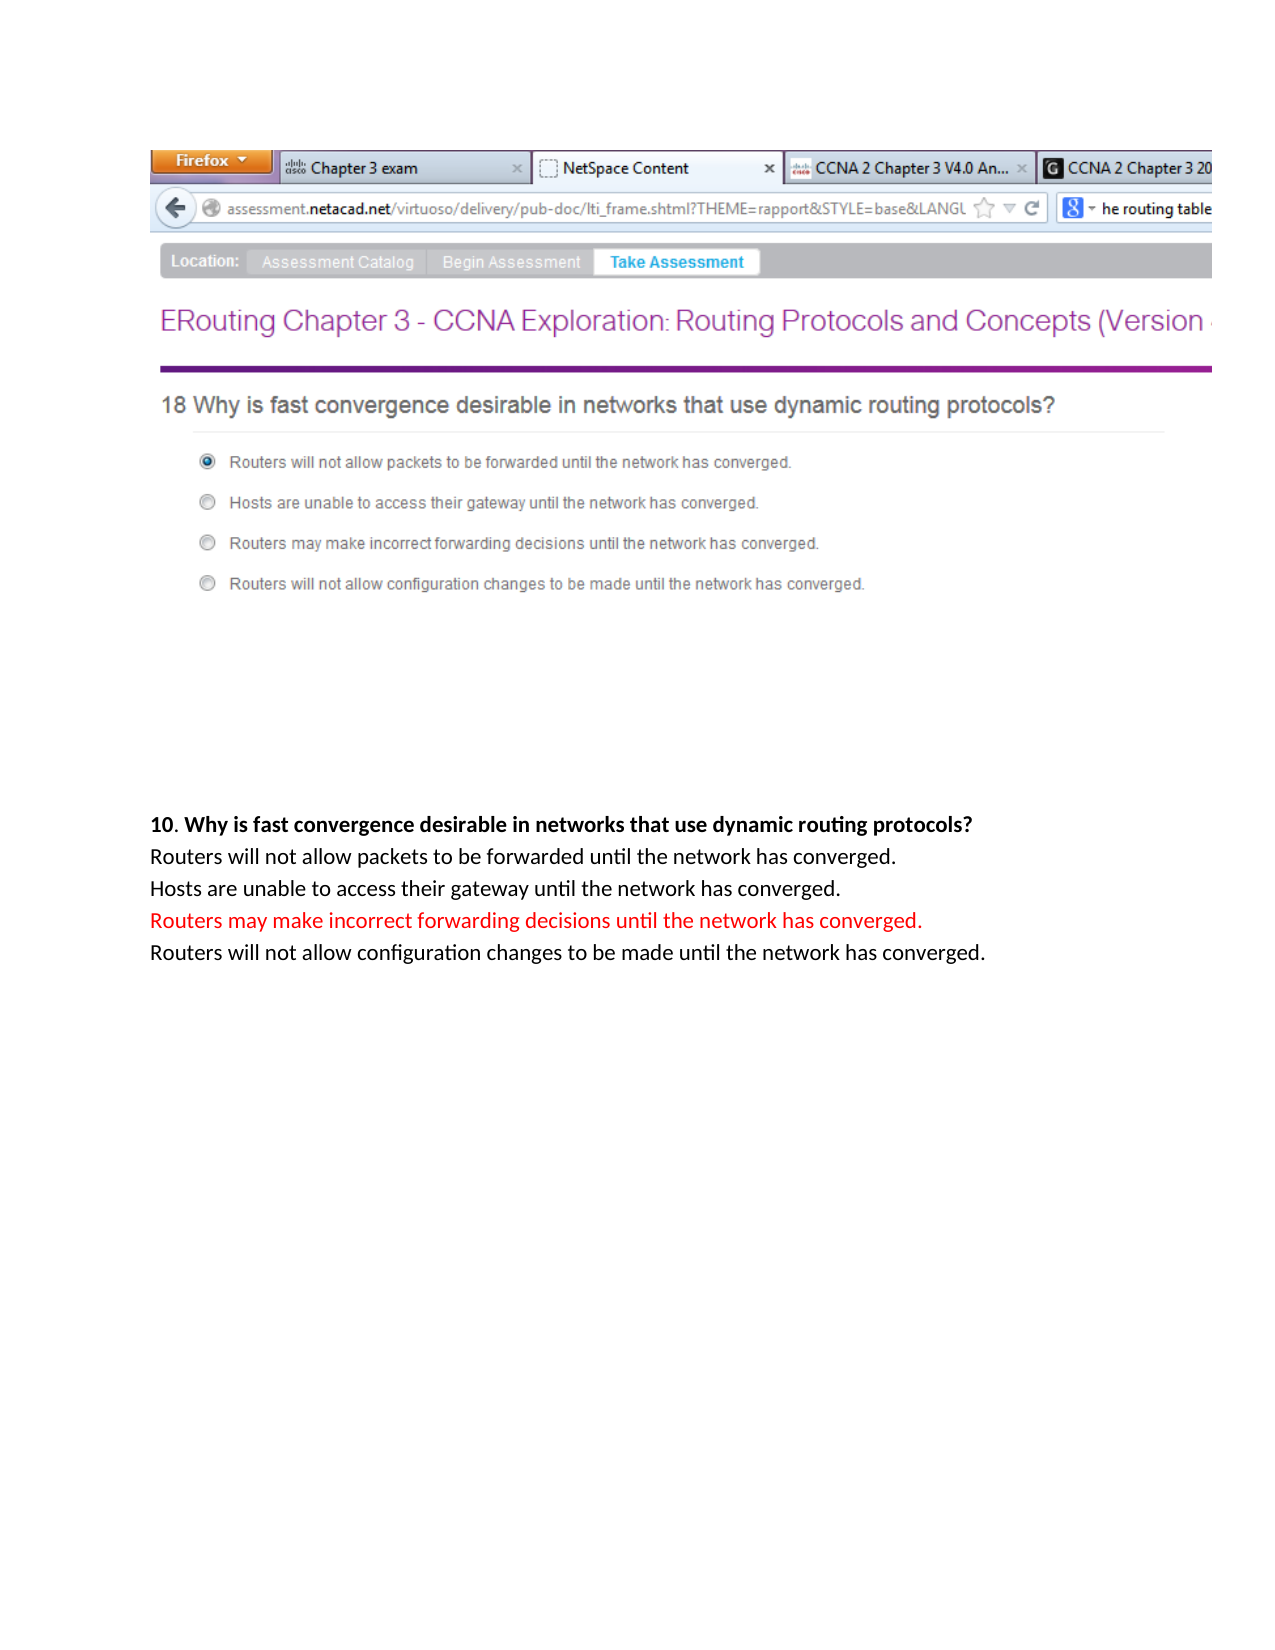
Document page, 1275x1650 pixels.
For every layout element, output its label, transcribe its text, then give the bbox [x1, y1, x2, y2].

text 10. Why is fast convergence desirable in networks that use dynamic routing protocols? Routers will not allow packets to be forwarded until the network has converged. Hosts are unable to access their gateway until the network has converged. Routers may make incorrect forwarding decisions until the network has converged. Routers will not allow configuration changes to be made until the network has converged. [150, 810, 1125, 966]
picture [150, 150, 1212, 785]
